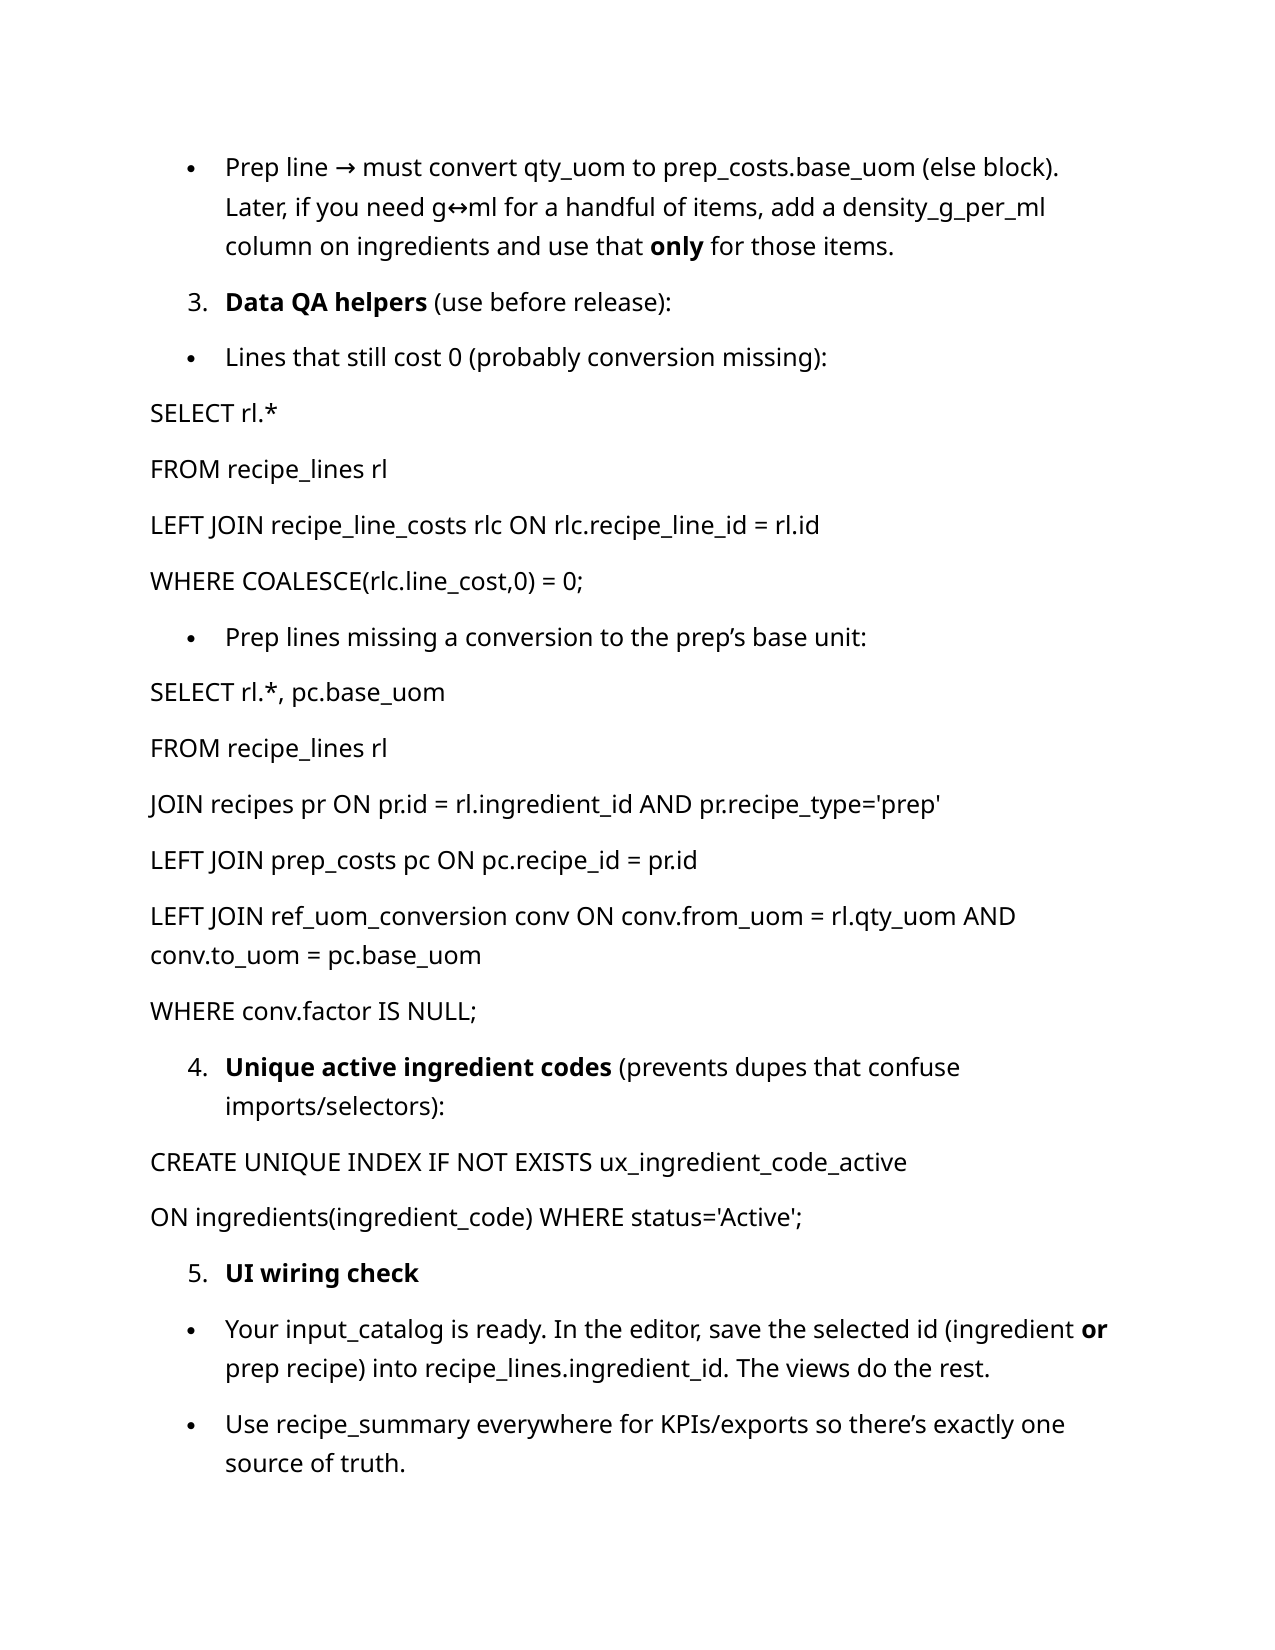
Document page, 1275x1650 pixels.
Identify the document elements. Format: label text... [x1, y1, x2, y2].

text LEFT JOIN prep_costs pc ON pc.recipe_id = pr.id [150, 842, 1125, 877]
list Use recipe_summary everywhere for KPIs/exports so there’s exactly one source of truth. [187, 1407, 1125, 1480]
list Data QA helpers (use before release): [187, 284, 1125, 318]
text CREATE UNIQUE INDEX IF NOT EXISTS ux_ingredient_code_active [150, 1144, 1125, 1178]
list Prep lines missing a conversion to the prep’s base unit: [187, 619, 1125, 653]
text SELECT rl.*, pc.base_uom [150, 675, 1125, 709]
text LEFT JOIN ref_uom_conversion conv ON conv.from_uom = rl.qty_uom AND conv.to_uom = pc.base_uom [150, 898, 1125, 972]
text SELECT rl.* [150, 396, 1125, 430]
text WHERE COALESCE(rlc.line_cost,0) = 0; [150, 563, 1125, 597]
text FROM recipe_lines rl [150, 452, 1125, 486]
text LEFT JOIN recipe_line_costs rlc ON rlc.recipe_line_id = rl.id [150, 507, 1125, 542]
text ON ingredients(ingredient_code) WHERE status='Active'; [150, 1200, 1125, 1234]
text JOIN recipes pr ON pr.id = rl.ingredient_id AND pr.recipe_type='prep' [150, 787, 1125, 821]
list Your input_catalog is ready. In the editor, save the selected id (ingredient or prep recipe) into recipe_lines.ingredient_id. The views do the rest. [187, 1312, 1125, 1385]
list Unique active ingredient codes (prevents dupes that confuse imports/selectors): [187, 1049, 1125, 1122]
text WHERE conv.factor IS NULL; [150, 993, 1125, 1027]
list Lines that still cost 0 (probably conversion missing): [187, 340, 1125, 374]
text FROM recipe_lines rl [150, 731, 1125, 765]
list UI wiring check [187, 1256, 1125, 1290]
list Prep line → must convert qty_uom to prep_costs.base_uom (else block). Later, if you need g↔ml for a handful of items, add a density_g_per_ml column on ingredients and use that only for those items. [187, 150, 1125, 262]
